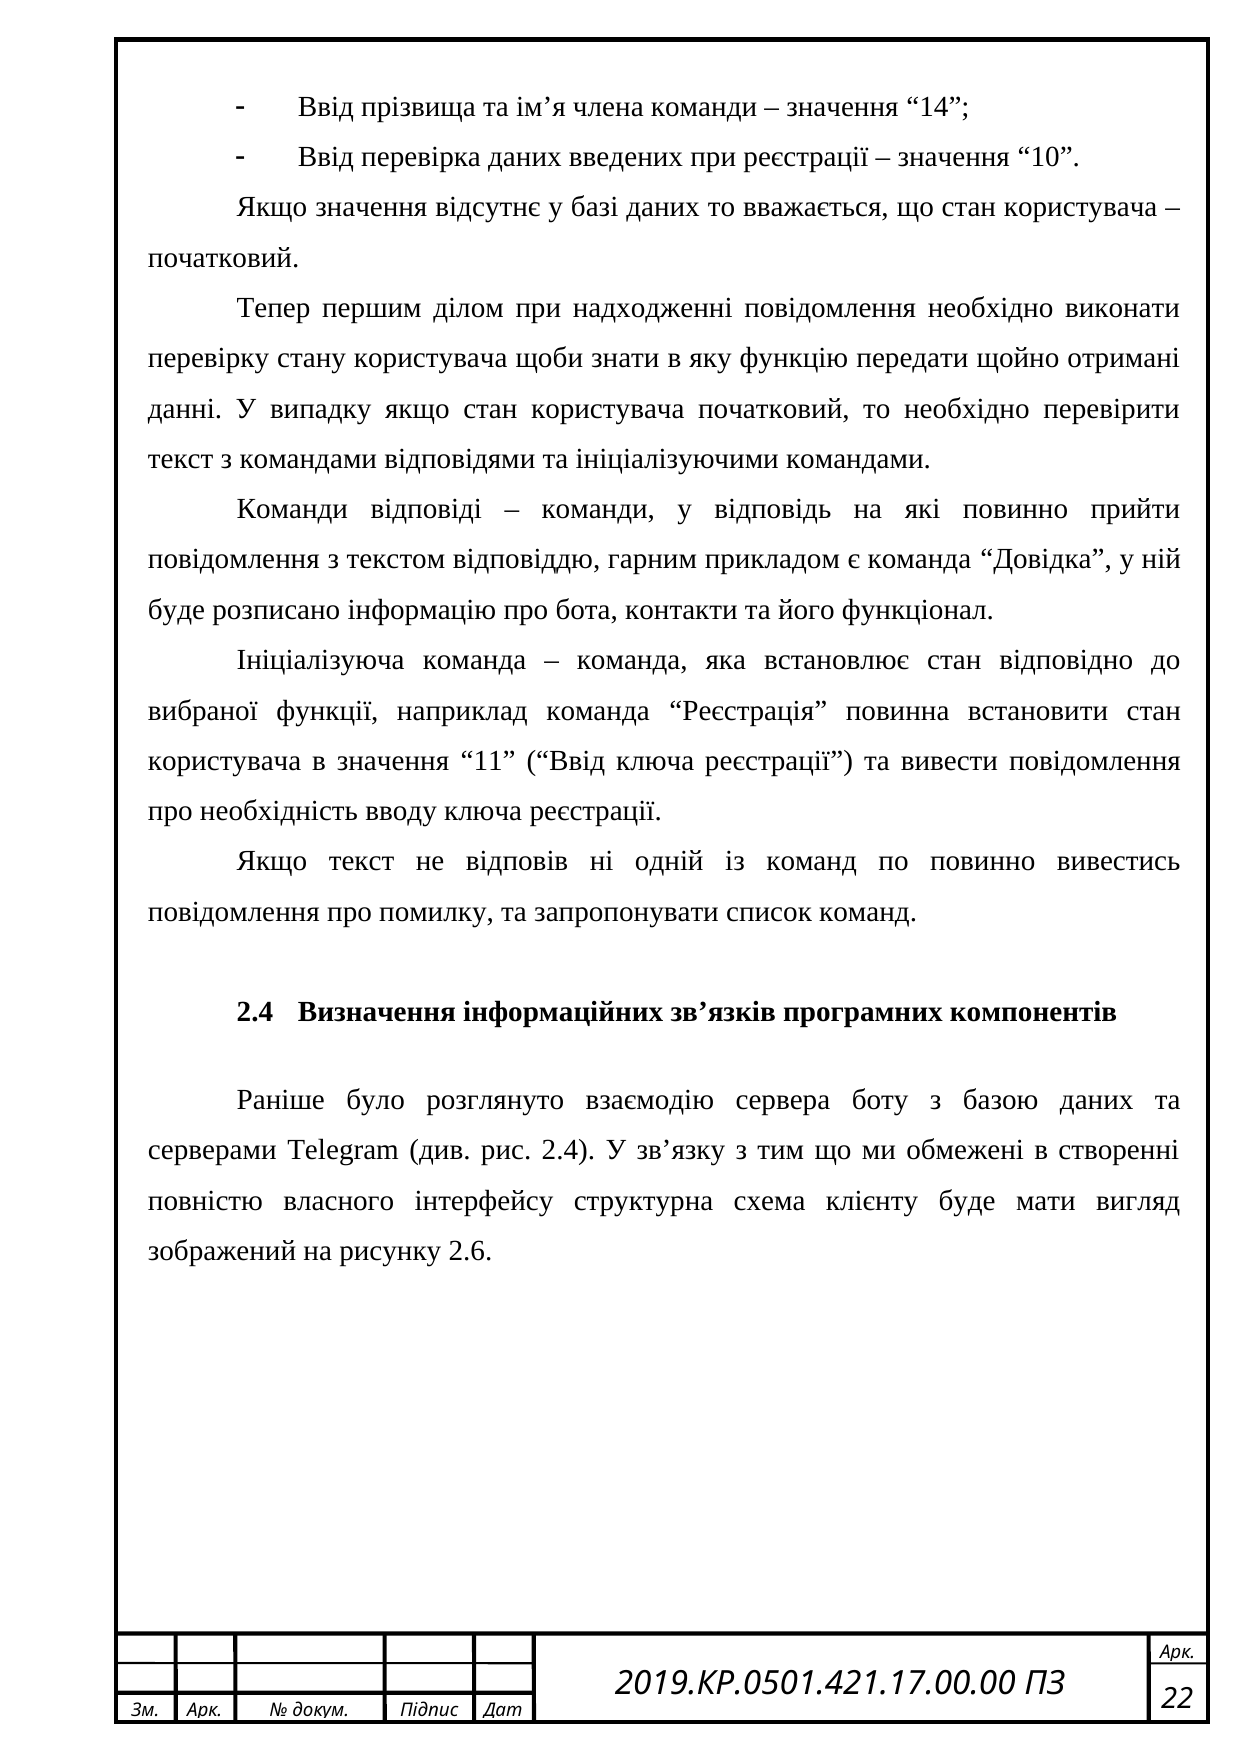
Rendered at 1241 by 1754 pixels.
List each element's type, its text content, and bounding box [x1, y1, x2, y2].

text Ініціалізуюча команда – команда, яка встановлює стан відповідно до вибраної функції, наприклад команда “Реєстрація” повинна встановити стан користувача в значення “11” (“Ввід ключа реєстрації”) та вивести повідомлення про необхідність вводу ключа реєстрації. [148, 642, 1181, 827]
list Ввід прізвища та ім’я члена команди – значення “14”; [148, 89, 1181, 122]
list Ввід перевірка даних введених при реєстрації – значення “10”. [148, 139, 1181, 173]
text Раніше було розглянуто взаємодію сервера боту з базою даних та серверами Telegram (див. рис. 2.4). У зв’язку з тим що ми обмежені в створенні повністю власного інтерфейсу структурна схема клієнту буде мати вигляд зображений на рисунку 2.6. [148, 1082, 1181, 1266]
text Тепер першим ділом при надходженні повідомлення необхідно виконати перевірку стану користувача щоби знати в яку функцію передати щойно отримані данні. У випадку якщо стан користувача початковий, то необхідно перевірити текст з командами відповідями та ініціалізуючими командами. [148, 290, 1181, 474]
subtitle Визначення інформаційних зв’язків програмних компонентів [148, 994, 1181, 1028]
text Якщо значення відсутнє у базі даних то вважається, що стан користувача – початковий. [148, 189, 1181, 273]
text Команди відповіді – команди, у відповідь на які повинно прийти повідомлення з текстом відповіддю, гарним прикладом є команда “Довідка”, у ній буде розписано інформацію про бота, контакти та його функціонал. [148, 491, 1181, 626]
text Якщо текст не відповів ні одній із команд по повинно вивестись повідомлення про помилку, та запропонувати список команд. [148, 843, 1181, 927]
